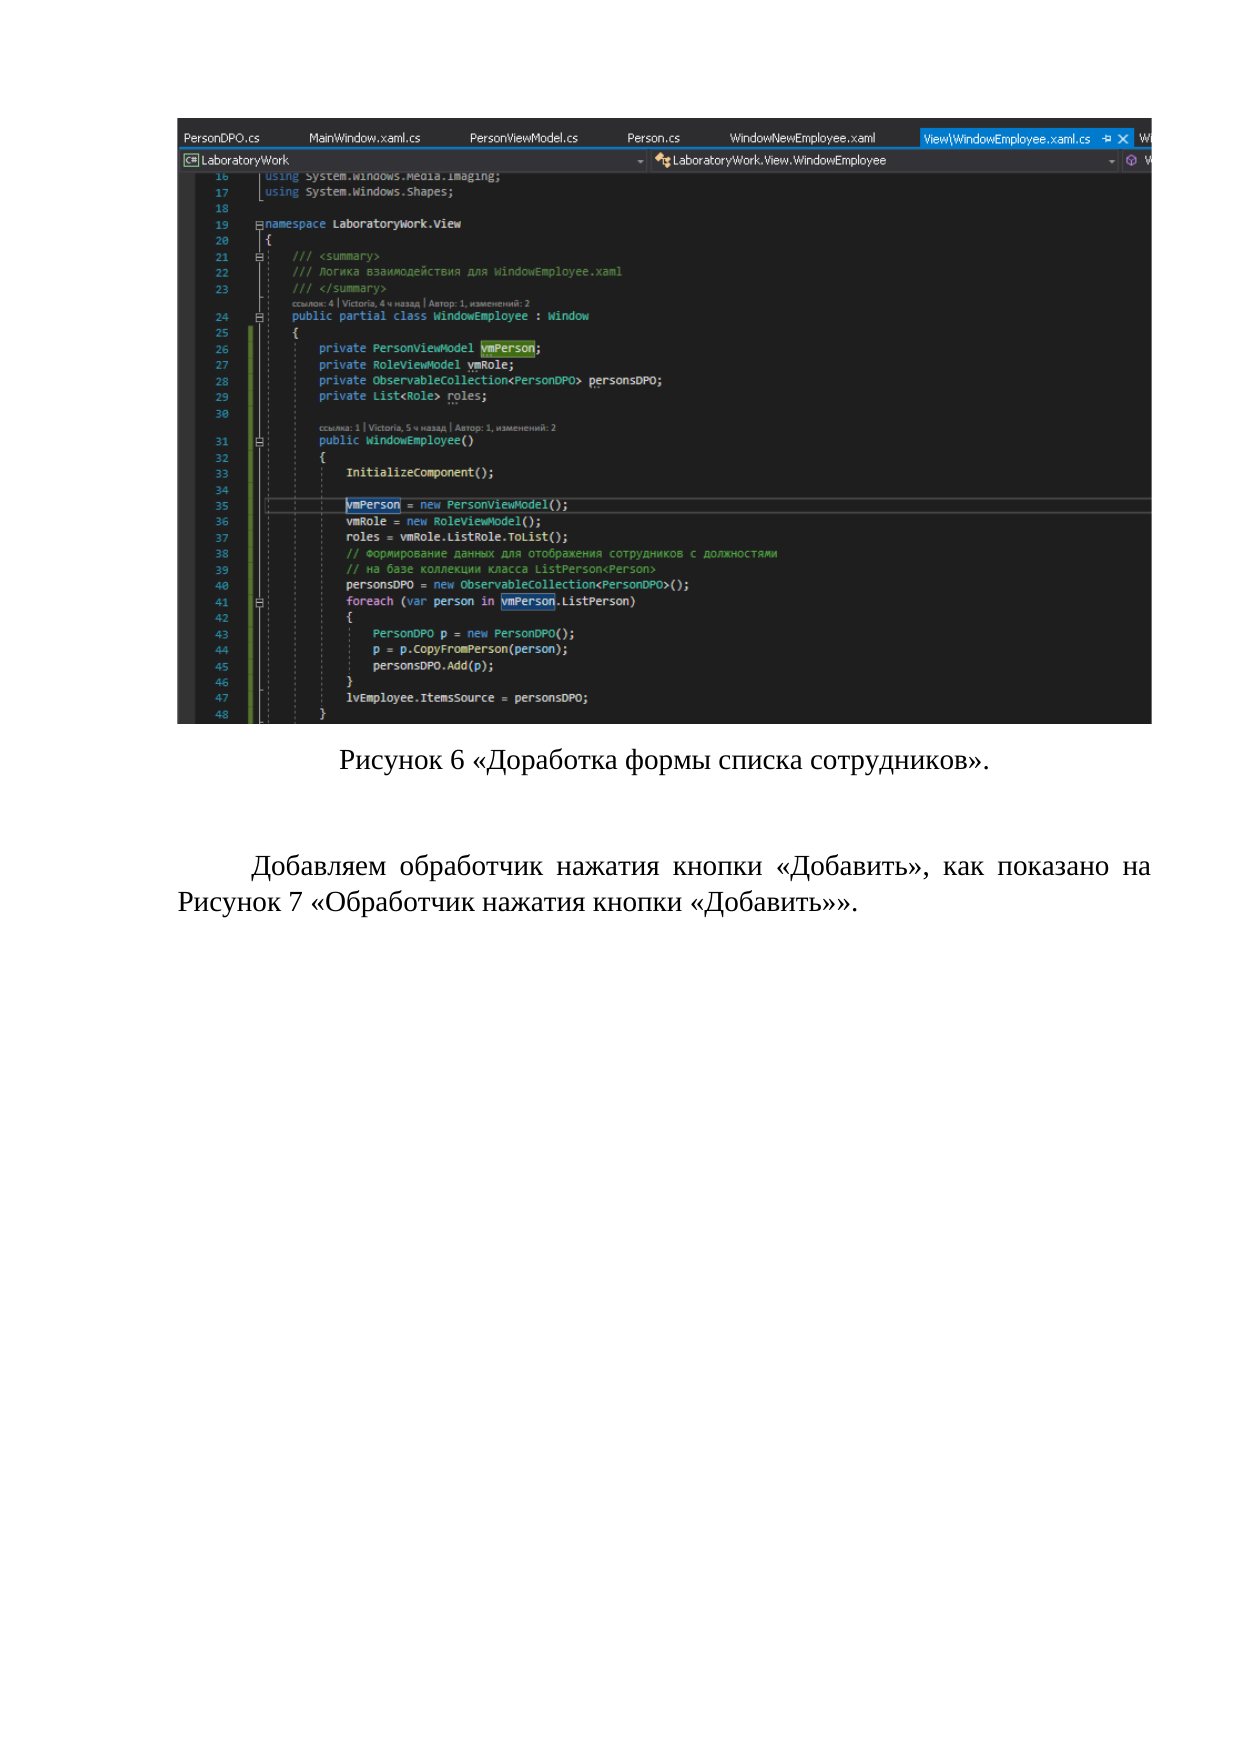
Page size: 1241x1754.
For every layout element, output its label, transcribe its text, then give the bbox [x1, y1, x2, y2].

text Добавляем обработчик нажатия кнопки «Добавить», как показано на рисунке 7 «Обработчик нажатия кнопки «Добавить»». [177, 848, 1152, 918]
text Рисунок 6 «Доработка формы списка сотрудников». [177, 742, 1152, 776]
picture [177, 118, 1152, 724]
